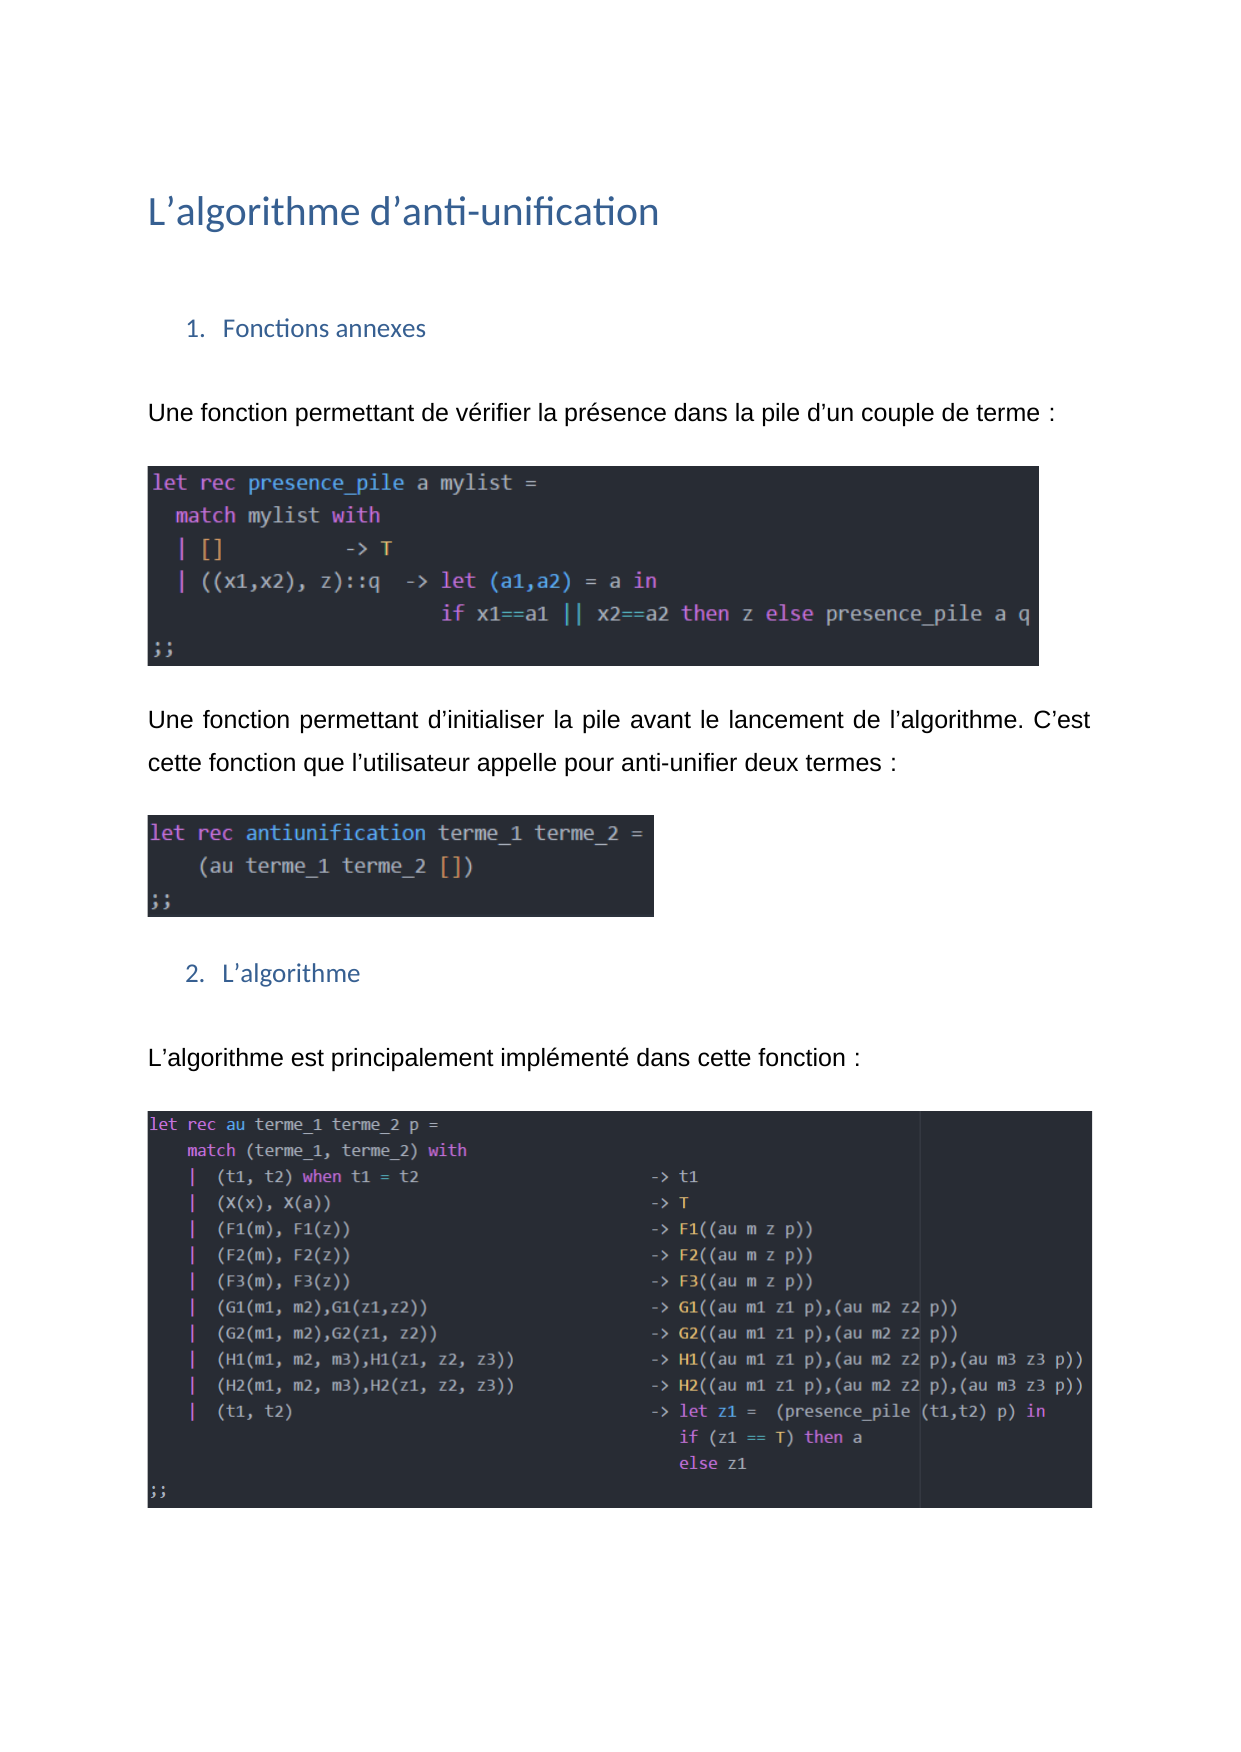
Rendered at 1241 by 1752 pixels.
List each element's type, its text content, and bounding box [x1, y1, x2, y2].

subtitle Fonctions annexes [185, 311, 1093, 344]
text Une fonction permettant de vérifier la présence dans la pile d’un couple de terme : [148, 398, 1093, 427]
subtitle L’algorithme d’anti-unification [148, 185, 1093, 236]
text Une fonction permettant d’initialiser la pile avant le lancement de l’algorithme. C’est cette fonction que l’utilisateur appelle pour anti-unifier deux termes : [148, 704, 1093, 776]
text L’algorithme est principalement implémenté dans cette fonction : [148, 1043, 1093, 1072]
subtitle L’algorithme [185, 956, 1093, 989]
